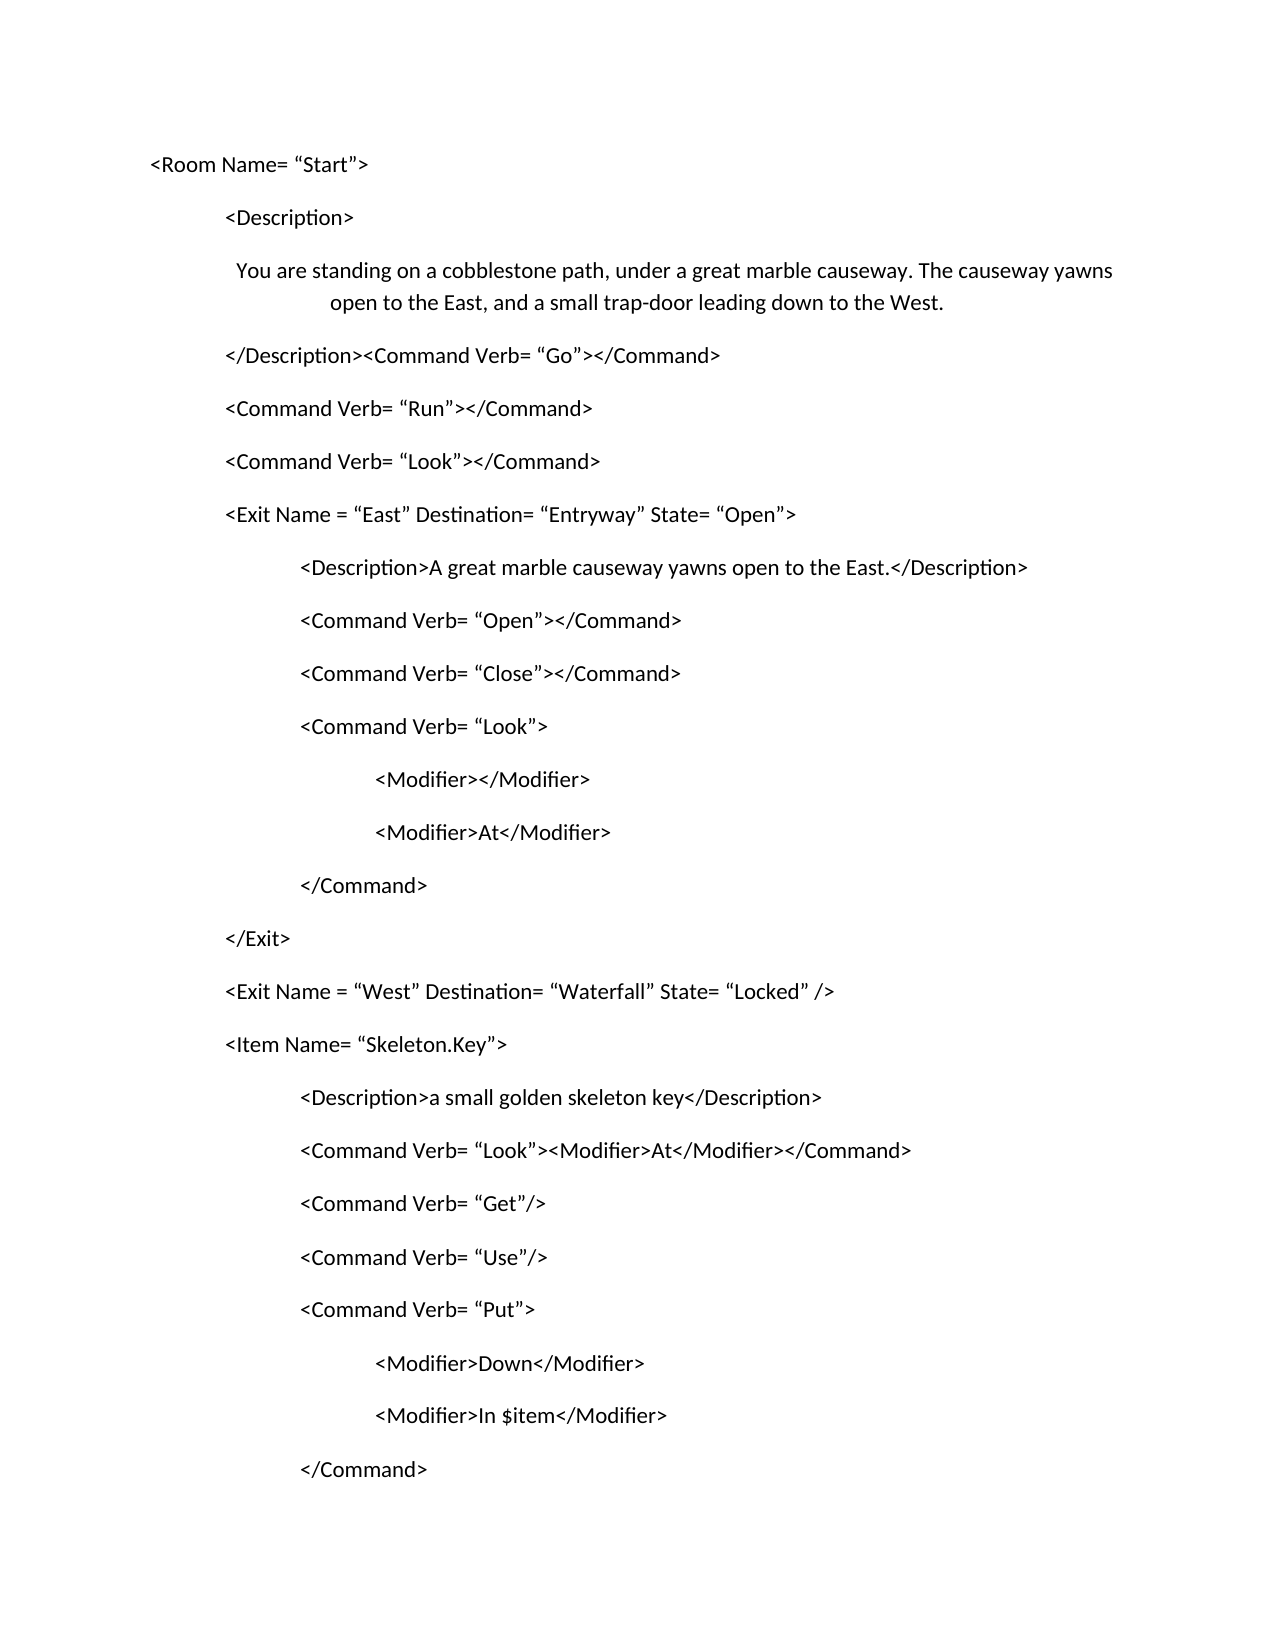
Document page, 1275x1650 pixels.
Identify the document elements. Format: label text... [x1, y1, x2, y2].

text <Command Verb= “Close”></Command> [150, 659, 1125, 687]
text <Command Verb= “Put”> [150, 1296, 1125, 1324]
text <Command Verb= “Use”/> [150, 1243, 1125, 1271]
text <Modifier></Modifier> [150, 765, 1125, 793]
text <Description>A great marble causeway yawns open to the East.</Description> [150, 553, 1125, 581]
text <Room Name= “Start”> [150, 150, 1125, 178]
text </Exit> [150, 924, 1125, 952]
text <Command Verb= “Look”></Command> [150, 447, 1125, 475]
text <Exit Name = “East” Destination= “Entryway” State= “Open”> [150, 500, 1125, 528]
text <Modifier>At</Modifier> [150, 818, 1125, 846]
text <Modifier>Down</Modifier> [150, 1349, 1125, 1377]
text <Description> [150, 203, 1125, 231]
text You are standing on a cobblestone path, under a great marble causeway. The causeway yawns open to the East, and a small trap-door leading down to the West. [150, 256, 1125, 316]
text <Exit Name = “West” Destination= “Waterfall” State= “Locked” /> [150, 977, 1125, 1006]
text </Command> [150, 1455, 1125, 1483]
text <Command Verb= “Get”/> [150, 1189, 1125, 1218]
text <Command Verb= “Look”> [150, 712, 1125, 740]
text <Command Verb= “Look”><Modifier>At</Modifier></Command> [150, 1137, 1125, 1164]
text <Command Verb= “Open”></Command> [150, 606, 1125, 634]
text <Item Name= “Skeleton.Key”> [150, 1031, 1125, 1058]
text <Modifier>In $item</Modifier> [150, 1402, 1125, 1430]
text <Description>a small golden skeleton key</Description> [150, 1083, 1125, 1112]
text <Command Verb= “Run”></Command> [150, 394, 1125, 422]
text </Description><Command Verb= “Go”></Command> [150, 341, 1125, 369]
text </Command> [150, 871, 1125, 899]
